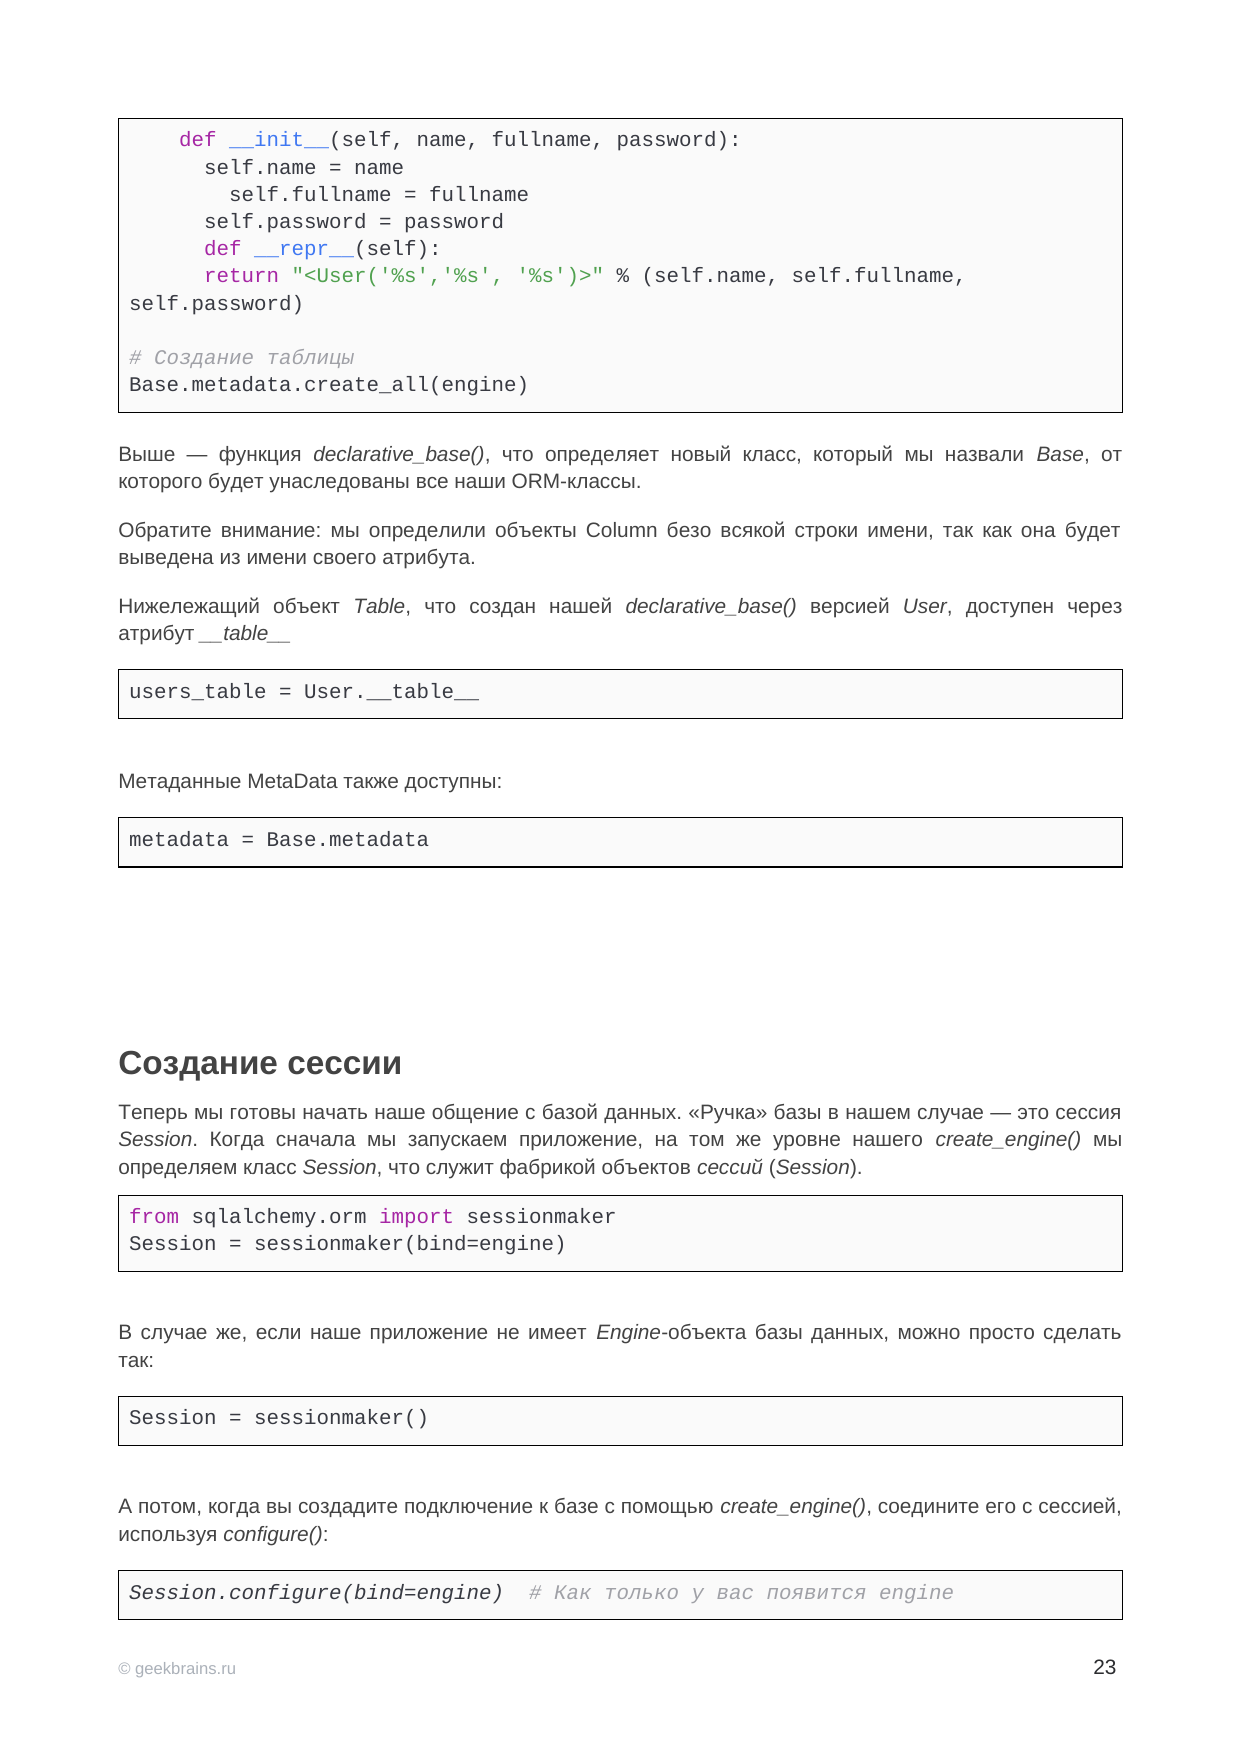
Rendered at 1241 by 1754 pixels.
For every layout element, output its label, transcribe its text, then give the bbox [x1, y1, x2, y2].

table_header users_table = User.__table__ [119, 670, 1122, 718]
text А потом, когда вы создадите подключение к базе с помощью create_engine(), соедините его с сессией, используя configure(): [118, 1467, 1122, 1546]
table_header Session.configure(bind=engine) # Как только у вас появится engine [119, 1571, 1122, 1619]
text Метаданные MetaData также доступны: [118, 740, 1122, 793]
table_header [119, 119, 1122, 412]
text Обратите внимание: мы определили объекты Column безо всякой строки имени, так как она будет выведена из имени своего атрибута. [118, 518, 1122, 569]
table_header metadata = Base.metadata [119, 818, 1122, 866]
subtitle Создание сессии [118, 1043, 1122, 1081]
text Нижележащий объект Table, что создан нашей declarative_base() версией User, доступен через атрибут __table__ [118, 593, 1122, 645]
text В случае же, если наше приложение не имеет Engine-объекта базы данных, можно просто сделать так: [118, 1293, 1122, 1372]
table_header from sqlalchemy.orm import sessionmaker Session = sessionmaker(bind=engine) [119, 1196, 1122, 1271]
table_header Session = sessionmaker() [119, 1397, 1122, 1445]
text Теперь мы готовы начать наше общение с базой данных. «Ручка» базы в нашем случае — это сессия Session. Когда сначала мы запускаем приложение, на том же уровне нашего create_engine() мы определяем класс Session, что служит фабрикой объектов сессий (Session). [118, 1099, 1122, 1178]
text Выше — функция declarative_base(), что определяет новый класс, который мы назвали Base, от которого будет унаследованы все наши ORM-классы. [118, 442, 1122, 493]
